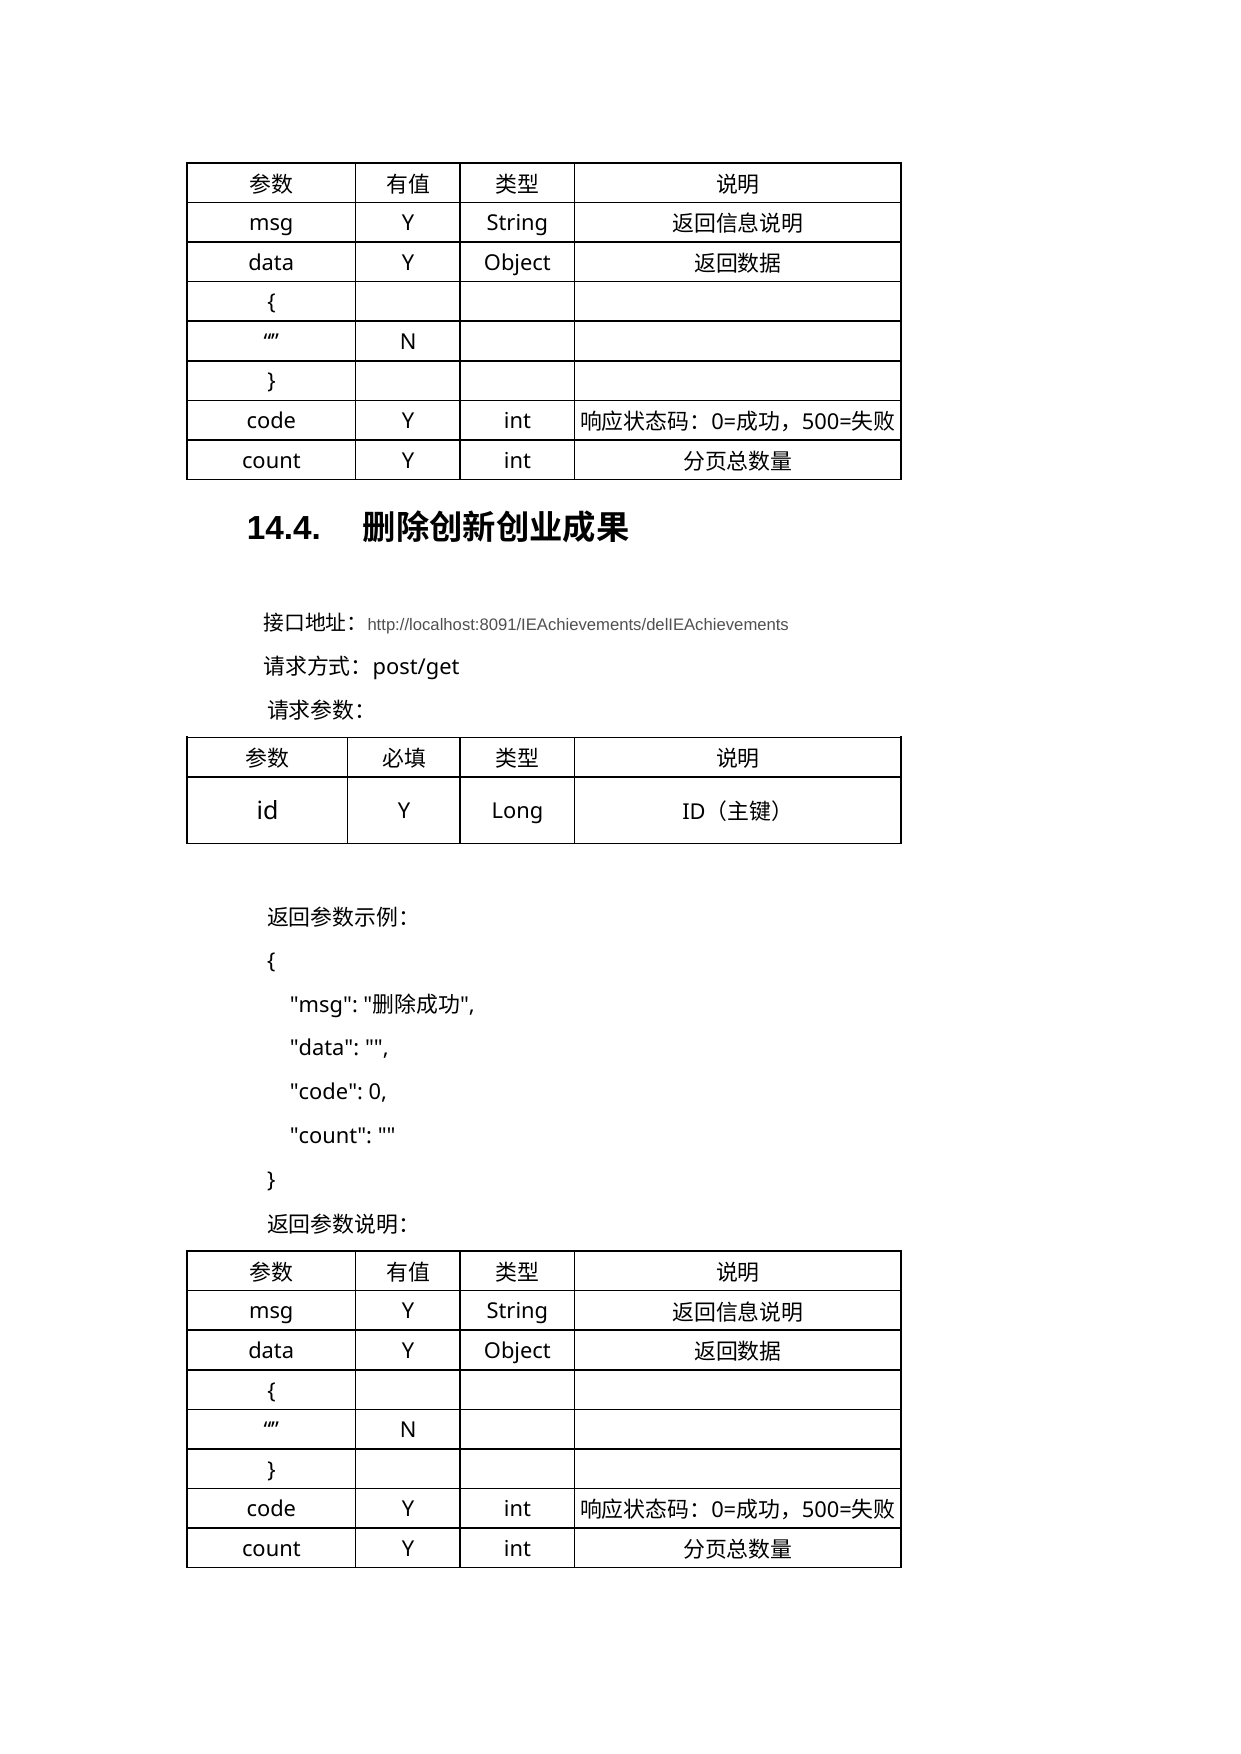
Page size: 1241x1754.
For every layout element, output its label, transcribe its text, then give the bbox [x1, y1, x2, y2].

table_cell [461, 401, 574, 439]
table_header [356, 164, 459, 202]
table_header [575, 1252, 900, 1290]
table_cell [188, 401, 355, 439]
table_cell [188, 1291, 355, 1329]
text "msg": "删除成功", [267, 987, 1053, 1019]
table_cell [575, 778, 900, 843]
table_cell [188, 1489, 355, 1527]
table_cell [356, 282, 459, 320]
text } [267, 1162, 1053, 1195]
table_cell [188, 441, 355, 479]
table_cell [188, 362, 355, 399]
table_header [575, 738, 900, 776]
text "data": "", [267, 1031, 1053, 1063]
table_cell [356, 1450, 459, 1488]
text "count": "" [267, 1119, 1053, 1151]
text { [267, 943, 1053, 976]
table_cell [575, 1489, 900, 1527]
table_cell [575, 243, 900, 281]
text 接口地址：http://localhost:8091/IEAchievements/delIEAchievements [263, 605, 1053, 637]
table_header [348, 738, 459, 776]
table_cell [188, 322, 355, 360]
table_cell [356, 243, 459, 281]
subtitle 删除创新创业成果 [247, 493, 1053, 558]
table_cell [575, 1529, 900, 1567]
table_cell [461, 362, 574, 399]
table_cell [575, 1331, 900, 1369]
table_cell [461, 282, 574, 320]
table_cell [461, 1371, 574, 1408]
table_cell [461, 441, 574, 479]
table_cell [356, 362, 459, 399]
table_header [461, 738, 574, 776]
text 返回参数示例： [267, 899, 1053, 932]
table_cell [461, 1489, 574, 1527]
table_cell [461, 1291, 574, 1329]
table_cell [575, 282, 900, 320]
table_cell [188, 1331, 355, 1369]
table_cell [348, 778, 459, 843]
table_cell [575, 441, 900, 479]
text 返回参数说明： [267, 1206, 1053, 1239]
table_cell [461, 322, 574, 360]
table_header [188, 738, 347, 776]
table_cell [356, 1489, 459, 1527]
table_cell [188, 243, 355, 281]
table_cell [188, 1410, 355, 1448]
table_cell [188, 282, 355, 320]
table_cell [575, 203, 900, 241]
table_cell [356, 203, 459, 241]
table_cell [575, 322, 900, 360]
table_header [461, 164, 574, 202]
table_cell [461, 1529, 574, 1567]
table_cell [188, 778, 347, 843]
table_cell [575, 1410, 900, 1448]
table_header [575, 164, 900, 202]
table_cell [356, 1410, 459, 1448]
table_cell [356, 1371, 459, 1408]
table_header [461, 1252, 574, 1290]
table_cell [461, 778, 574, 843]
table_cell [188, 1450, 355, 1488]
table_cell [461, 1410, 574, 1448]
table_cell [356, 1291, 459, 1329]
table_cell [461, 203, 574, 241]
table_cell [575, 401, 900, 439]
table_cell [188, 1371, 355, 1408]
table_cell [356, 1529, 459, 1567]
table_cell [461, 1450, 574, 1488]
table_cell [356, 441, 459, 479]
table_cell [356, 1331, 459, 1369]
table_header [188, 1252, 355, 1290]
text "code": 0, [267, 1075, 1053, 1107]
text 请求参数： [267, 693, 1053, 725]
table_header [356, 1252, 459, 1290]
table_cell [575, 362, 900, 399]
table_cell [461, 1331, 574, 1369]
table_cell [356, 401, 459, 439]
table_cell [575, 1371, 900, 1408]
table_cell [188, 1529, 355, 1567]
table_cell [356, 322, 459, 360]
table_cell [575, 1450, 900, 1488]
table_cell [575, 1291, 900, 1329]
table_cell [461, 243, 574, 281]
text 请求方式：post/get [263, 649, 1053, 681]
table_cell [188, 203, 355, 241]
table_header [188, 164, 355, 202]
